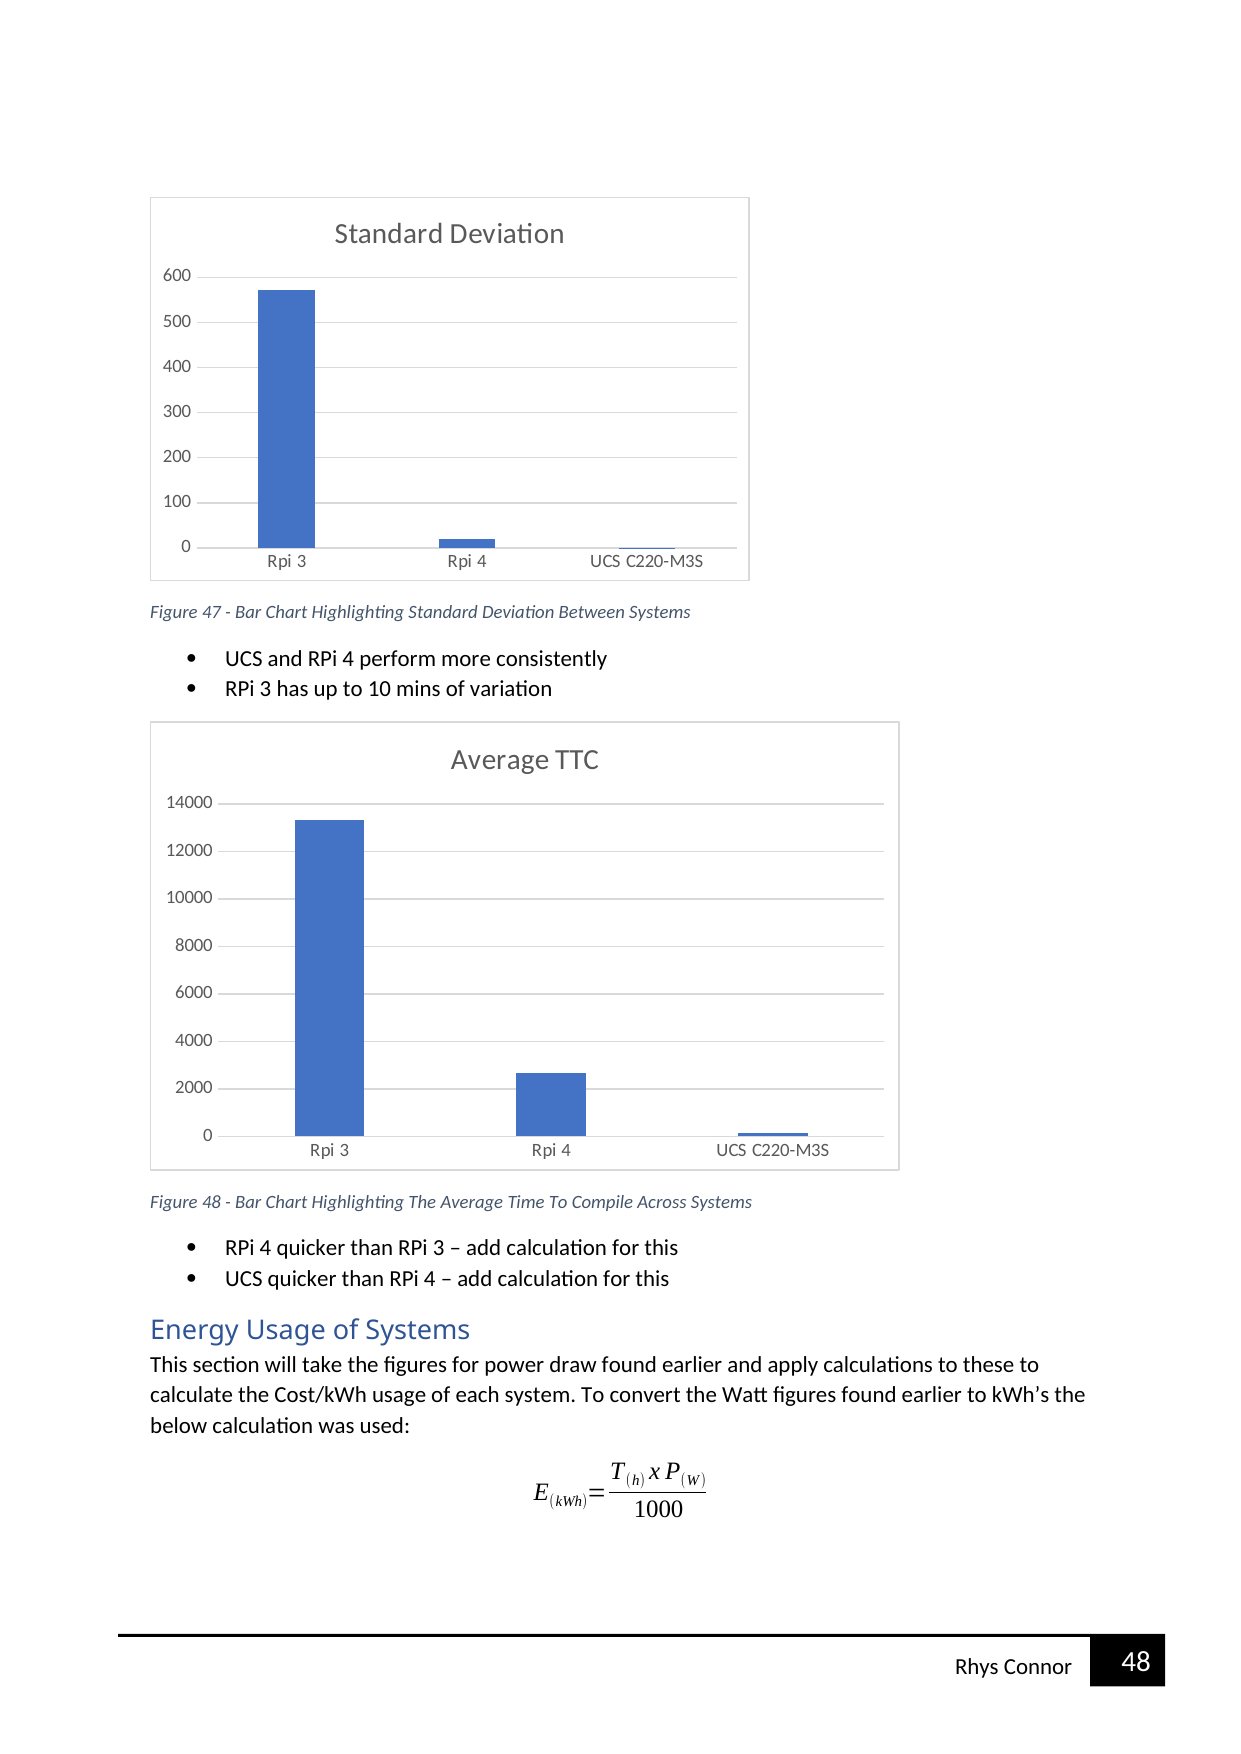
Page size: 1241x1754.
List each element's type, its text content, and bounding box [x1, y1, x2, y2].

list RPi 3 has up to 10 mins of variation [187, 674, 1090, 702]
text This section will take the figures for power draw found earlier and apply calculations to these to calculate the Cost/kWh usage of each system. To convert the Watt figures found earlier to kWh’s the below calculation was used: [150, 1350, 1090, 1439]
subtitle Energy Usage of Systems [150, 1311, 1090, 1347]
list RPi 4 quicker than RPi 3 – add calculation for this [187, 1233, 1090, 1262]
list UCS and RPi 4 perform more consistently [187, 644, 1090, 672]
list UCS quicker than RPi 4 – add calculation for this [187, 1264, 1090, 1292]
